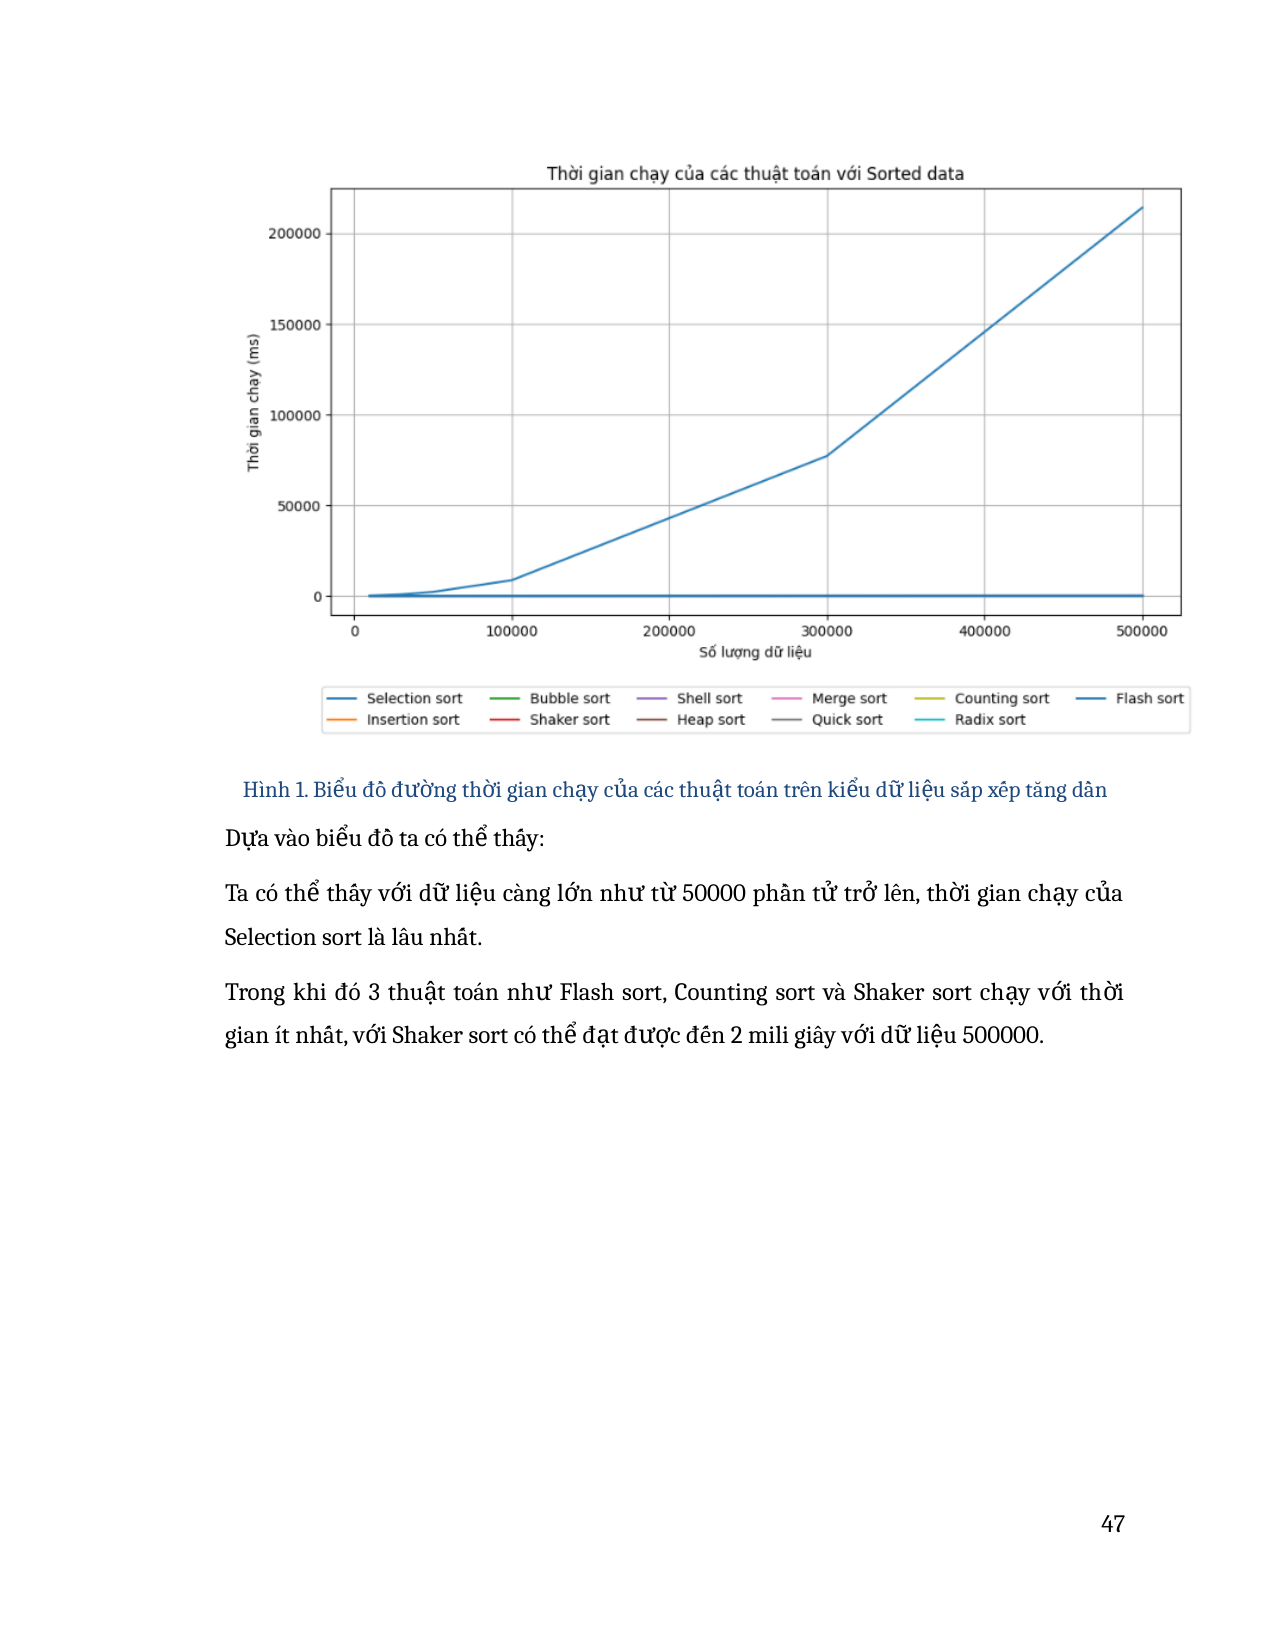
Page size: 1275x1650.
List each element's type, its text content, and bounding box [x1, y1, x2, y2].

text Trong khi đó 3 thuật toán như Flash sort, Counting sort và Shaker sort chạy với thời gian ít nhất, với Shaker sort có thể đạt được đến 2 mili giây với dữ liệu 500000. [225, 978, 1125, 1050]
picture [225, 150, 1200, 750]
text Dựa vào biểu đồ ta có thể thấy: [225, 824, 1125, 852]
text Ta có thể thấy với dữ liệu càng lớn như từ 50000 phần tử trở lên, thời gian chạy của Selection sort là lâu nhất. [225, 879, 1125, 951]
text Hình 1. Biểu đồ đường thời gian chạy của các thuật toán trên kiểu dữ liệu sắp xếp tăng dần [225, 776, 1125, 803]
